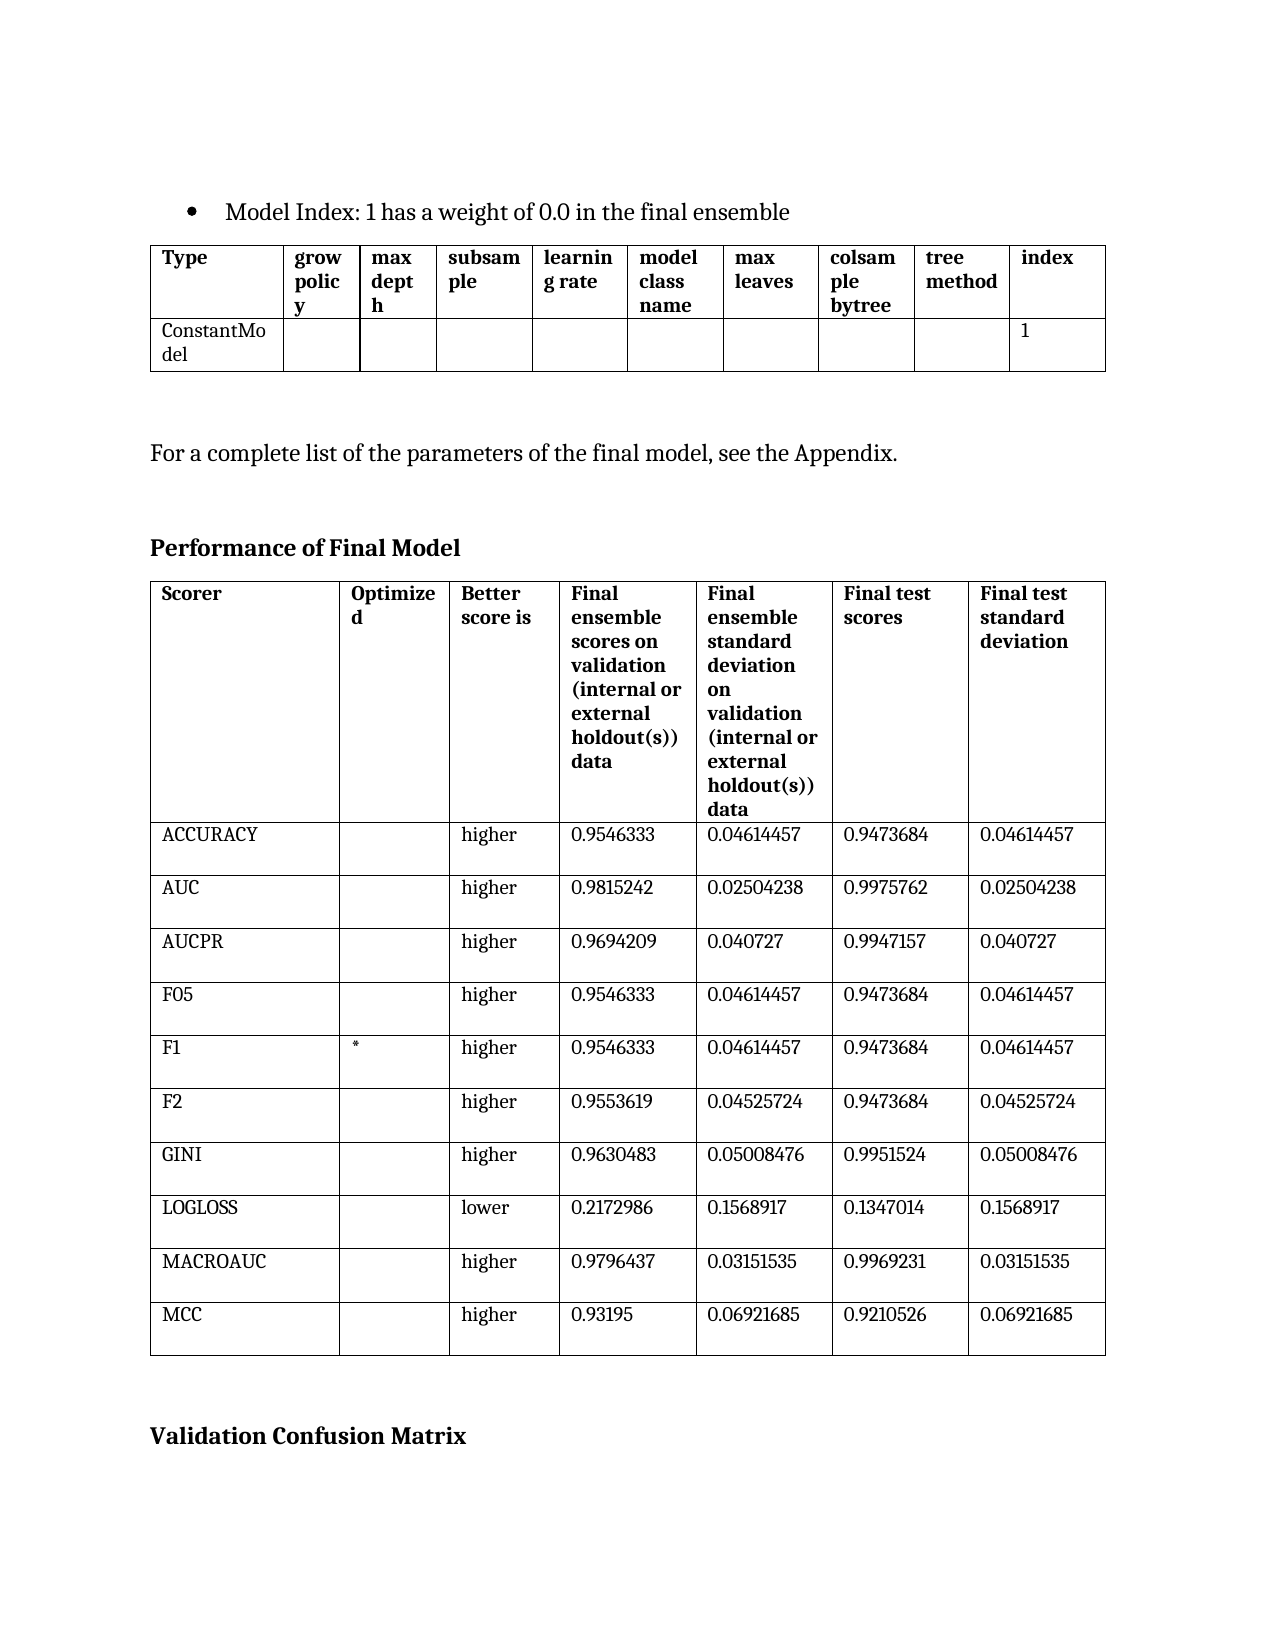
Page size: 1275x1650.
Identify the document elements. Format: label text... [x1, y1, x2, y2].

table_cell higher [450, 1036, 559, 1088]
table_cell 0.9473684 [833, 983, 968, 1035]
table_cell F05 [151, 983, 339, 1035]
table_cell 0.04614457 [969, 983, 1105, 1035]
table_header colsample bytree [819, 246, 914, 318]
table_header Final ensemble standard deviation on validation (internal or external holdout(s)) data [697, 582, 832, 822]
table_cell [340, 983, 449, 1035]
table_cell higher [450, 1303, 559, 1355]
table_header subsample [437, 246, 532, 318]
table_cell 0.9546333 [560, 823, 696, 875]
table_cell [628, 319, 723, 371]
table_cell higher [450, 876, 559, 928]
table_cell [724, 319, 818, 371]
table_cell 0.04525724 [969, 1089, 1105, 1142]
table_cell [284, 319, 359, 371]
table_cell lower [450, 1196, 559, 1248]
table_cell [340, 1303, 449, 1355]
table_cell 1 [1010, 319, 1105, 371]
table_cell 0.9969231 [833, 1249, 968, 1302]
table_cell 0.2172986 [560, 1196, 696, 1248]
table_header index [1010, 246, 1105, 318]
table_header Better score is [450, 582, 559, 822]
table_header tree method [915, 246, 1009, 318]
table_cell 0.05008476 [969, 1143, 1105, 1195]
table_cell 0.9553619 [560, 1089, 696, 1142]
table_cell higher [450, 1089, 559, 1142]
table_cell 0.040727 [969, 929, 1105, 982]
table_header Final ensemble scores on validation (internal or external holdout(s)) data [560, 582, 696, 822]
table_cell 0.04614457 [969, 823, 1105, 875]
table_cell 0.9630483 [560, 1143, 696, 1195]
table_cell [361, 319, 436, 371]
table_cell 0.9951524 [833, 1143, 968, 1195]
table_cell 0.04614457 [697, 1036, 832, 1088]
table_cell 0.03151535 [697, 1249, 832, 1302]
table_cell [340, 876, 449, 928]
table_cell 0.04525724 [697, 1089, 832, 1142]
table_cell F1 [151, 1036, 339, 1088]
table_cell [915, 319, 1009, 371]
table_cell 0.06921685 [969, 1303, 1105, 1355]
table_cell [340, 1089, 449, 1142]
table_cell 0.03151535 [969, 1249, 1105, 1302]
table_header max depth [361, 246, 436, 318]
table_cell AUCPR [151, 929, 339, 982]
table_cell 0.04614457 [969, 1036, 1105, 1088]
table_cell 0.1568917 [969, 1196, 1105, 1248]
table_cell higher [450, 929, 559, 982]
table_header Final test standard deviation [969, 582, 1105, 822]
table_cell [340, 1143, 449, 1195]
table_cell MCC [151, 1303, 339, 1355]
table_cell higher [450, 1143, 559, 1195]
table_header Final test scores [833, 582, 968, 822]
table_cell [340, 1196, 449, 1248]
table_cell [819, 319, 914, 371]
text Performance of Final Model [150, 533, 1125, 562]
table_cell 0.9796437 [560, 1249, 696, 1302]
text For a complete list of the parameters of the final model, see the Appendix. [150, 438, 1125, 467]
table_header model class name [628, 246, 723, 318]
table_cell [340, 929, 449, 982]
table_cell 0.9210526 [833, 1303, 968, 1355]
table_cell 0.9546333 [560, 1036, 696, 1088]
table_cell 0.9473684 [833, 1089, 968, 1142]
table_cell [437, 319, 532, 371]
table_cell GINI [151, 1143, 339, 1195]
table_cell higher [450, 823, 559, 875]
table_cell 0.9815242 [560, 876, 696, 928]
table_cell MACROAUC [151, 1249, 339, 1302]
table_cell 0.040727 [697, 929, 832, 982]
text Validation Confusion Matrix [150, 1422, 1125, 1451]
table_cell AUC [151, 876, 339, 928]
table_header learning rate [533, 246, 627, 318]
table_header Type [151, 246, 283, 318]
table_cell ACCURACY [151, 823, 339, 875]
table_header max leaves [724, 246, 818, 318]
table_cell ConstantModel [151, 319, 283, 371]
table_cell 0.9694209 [560, 929, 696, 982]
table_cell 0.9473684 [833, 1036, 968, 1088]
table_cell F2 [151, 1089, 339, 1142]
table_header grow policy [284, 246, 359, 318]
table_cell [340, 823, 449, 875]
table_cell 0.05008476 [697, 1143, 832, 1195]
table_cell 0.06921685 [697, 1303, 832, 1355]
table_cell 0.9546333 [560, 983, 696, 1035]
table_cell 0.93195 [560, 1303, 696, 1355]
table_cell [340, 1249, 449, 1302]
table_cell * [340, 1036, 449, 1088]
table_cell 0.1347014 [833, 1196, 968, 1248]
table_cell 0.9947157 [833, 929, 968, 982]
table_cell 0.02504238 [697, 876, 832, 928]
table_cell 0.9473684 [833, 823, 968, 875]
table_cell LOGLOSS [151, 1196, 339, 1248]
table_cell 0.02504238 [969, 876, 1105, 928]
table_cell 0.1568917 [697, 1196, 832, 1248]
table_header Scorer [151, 582, 339, 822]
table_cell 0.04614457 [697, 823, 832, 875]
list Model Index: 1 has a weight of 0.0 in the final ensemble [187, 197, 1125, 226]
table_cell [533, 319, 627, 371]
table_cell higher [450, 1249, 559, 1302]
table_cell 0.04614457 [697, 983, 832, 1035]
table_header Optimized [340, 582, 449, 822]
table_cell higher [450, 983, 559, 1035]
table_cell 0.9975762 [833, 876, 968, 928]
